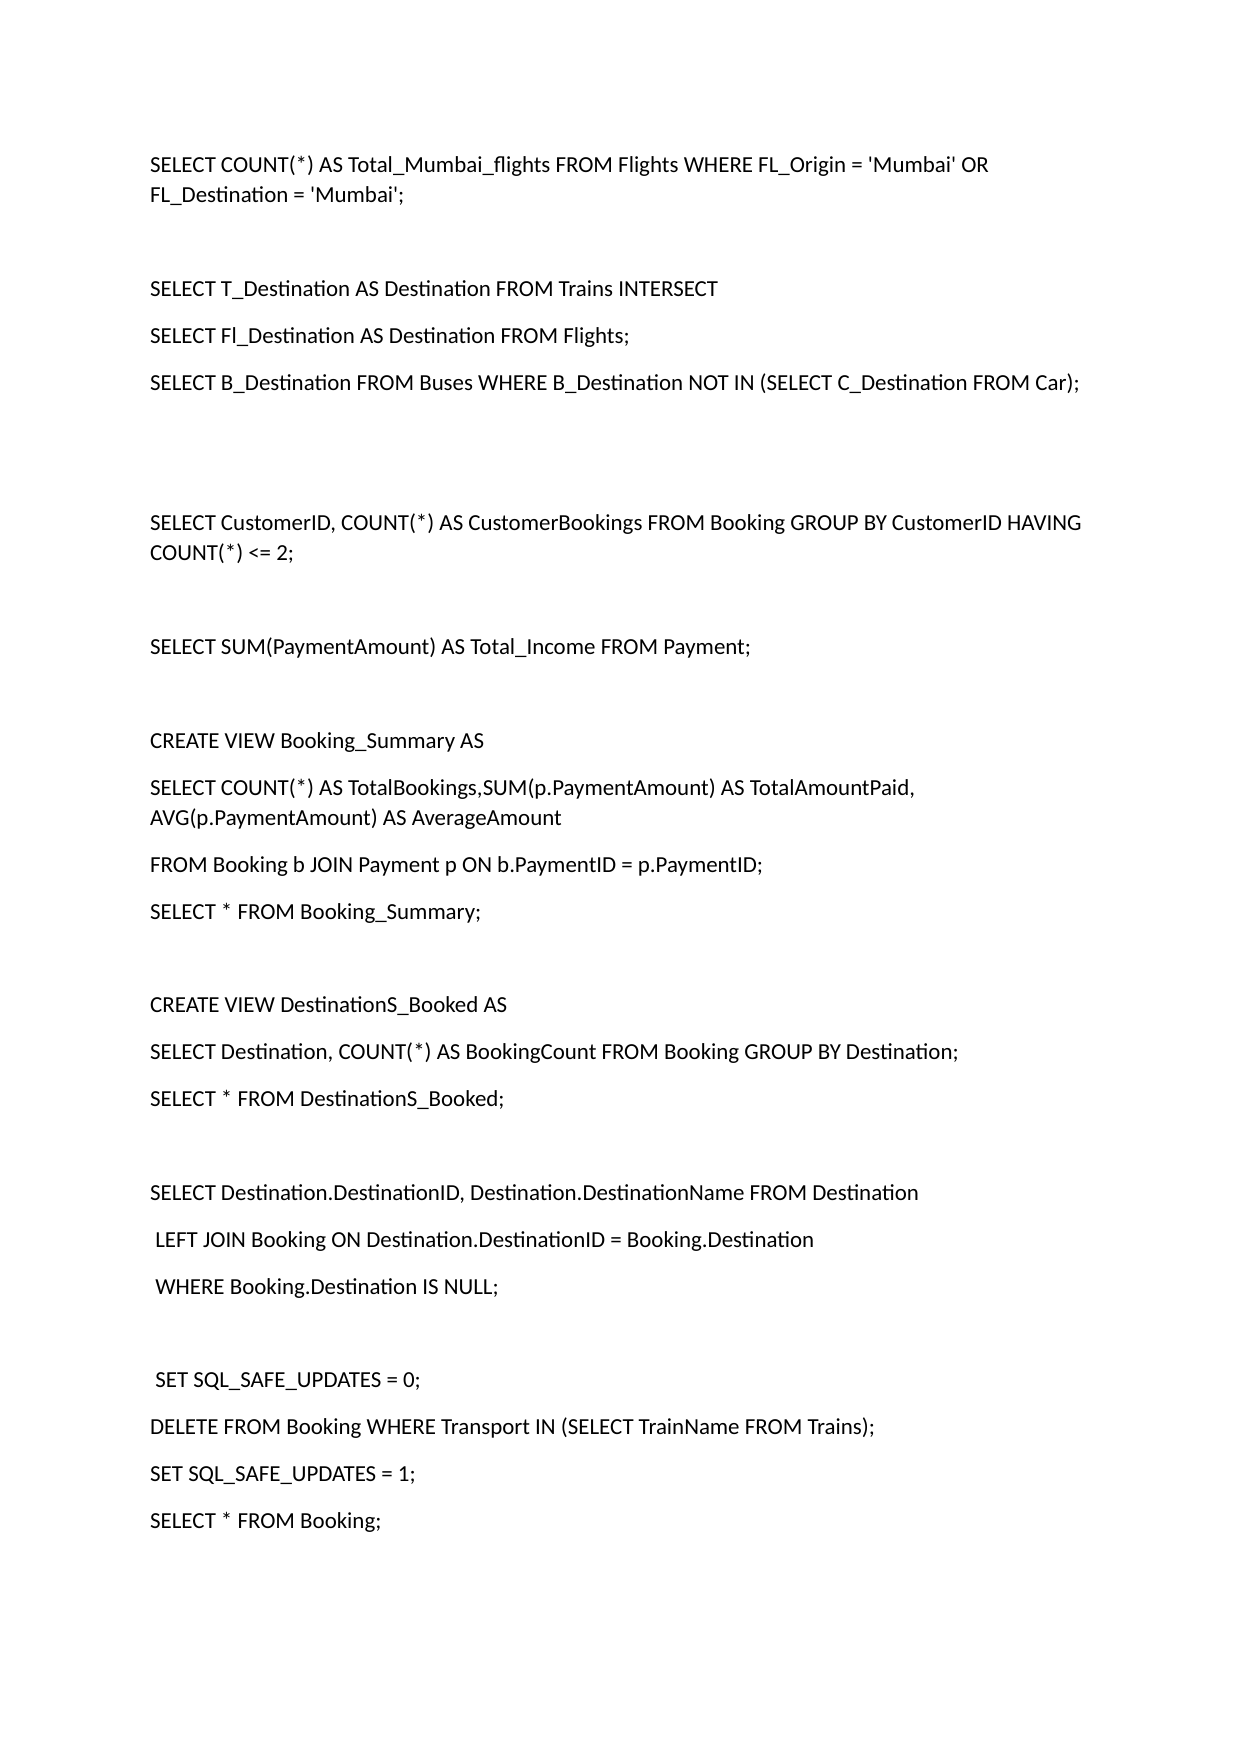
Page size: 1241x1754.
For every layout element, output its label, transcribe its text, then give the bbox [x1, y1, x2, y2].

text SELECT B_Destination FROM Buses WHERE B_Destination NOT IN (SELECT C_Destination FROM Car); [150, 368, 1090, 396]
text CREATE VIEW DestinationS_Booked AS [150, 991, 1090, 1019]
text SELECT * FROM Booking; [150, 1506, 1090, 1534]
text SELECT Fl_Destination AS Destination FROM Flights; [150, 321, 1090, 349]
text FROM Booking b JOIN Payment p ON b.PaymentID = p.PaymentID; [150, 850, 1090, 878]
text WHERE Booking.Destination IS NULL; [150, 1272, 1090, 1300]
text SELECT * FROM DestinationS_Booked; [150, 1084, 1090, 1112]
text SET SQL_SAFE_UPDATES = 1; [150, 1459, 1090, 1487]
text SELECT * FROM Booking_Summary; [150, 897, 1090, 925]
text SELECT COUNT(*) AS Total_Mumbai_flights FROM Flights WHERE FL_Origin = 'Mumbai' OR FL_Destination = 'Mumbai'; [150, 150, 1090, 208]
text SELECT CustomerID, COUNT(*) AS CustomerBookings FROM Booking GROUP BY CustomerID HAVING COUNT(*) <= 2; [150, 508, 1090, 567]
text SET SQL_SAFE_UPDATES = 0; [150, 1366, 1090, 1394]
text LEFT JOIN Booking ON Destination.DestinationID = Booking.Destination [150, 1225, 1090, 1253]
text SELECT Destination, COUNT(*) AS BookingCount FROM Booking GROUP BY Destination; [150, 1037, 1090, 1066]
text SELECT T_Destination AS Destination FROM Trains INTERSECT [150, 274, 1090, 302]
text CREATE VIEW Booking_Summary AS [150, 726, 1090, 754]
text SELECT COUNT(*) AS TotalBookings,SUM(p.PaymentAmount) AS TotalAmountPaid, AVG(p.PaymentAmount) AS AverageAmount [150, 773, 1090, 831]
text SELECT SUM(PaymentAmount) AS Total_Income FROM Payment; [150, 632, 1090, 660]
text SELECT Destination.DestinationID, Destination.DestinationName FROM Destination [150, 1178, 1090, 1206]
text DELETE FROM Booking WHERE Transport IN (SELECT TrainName FROM Trains); [150, 1412, 1090, 1441]
